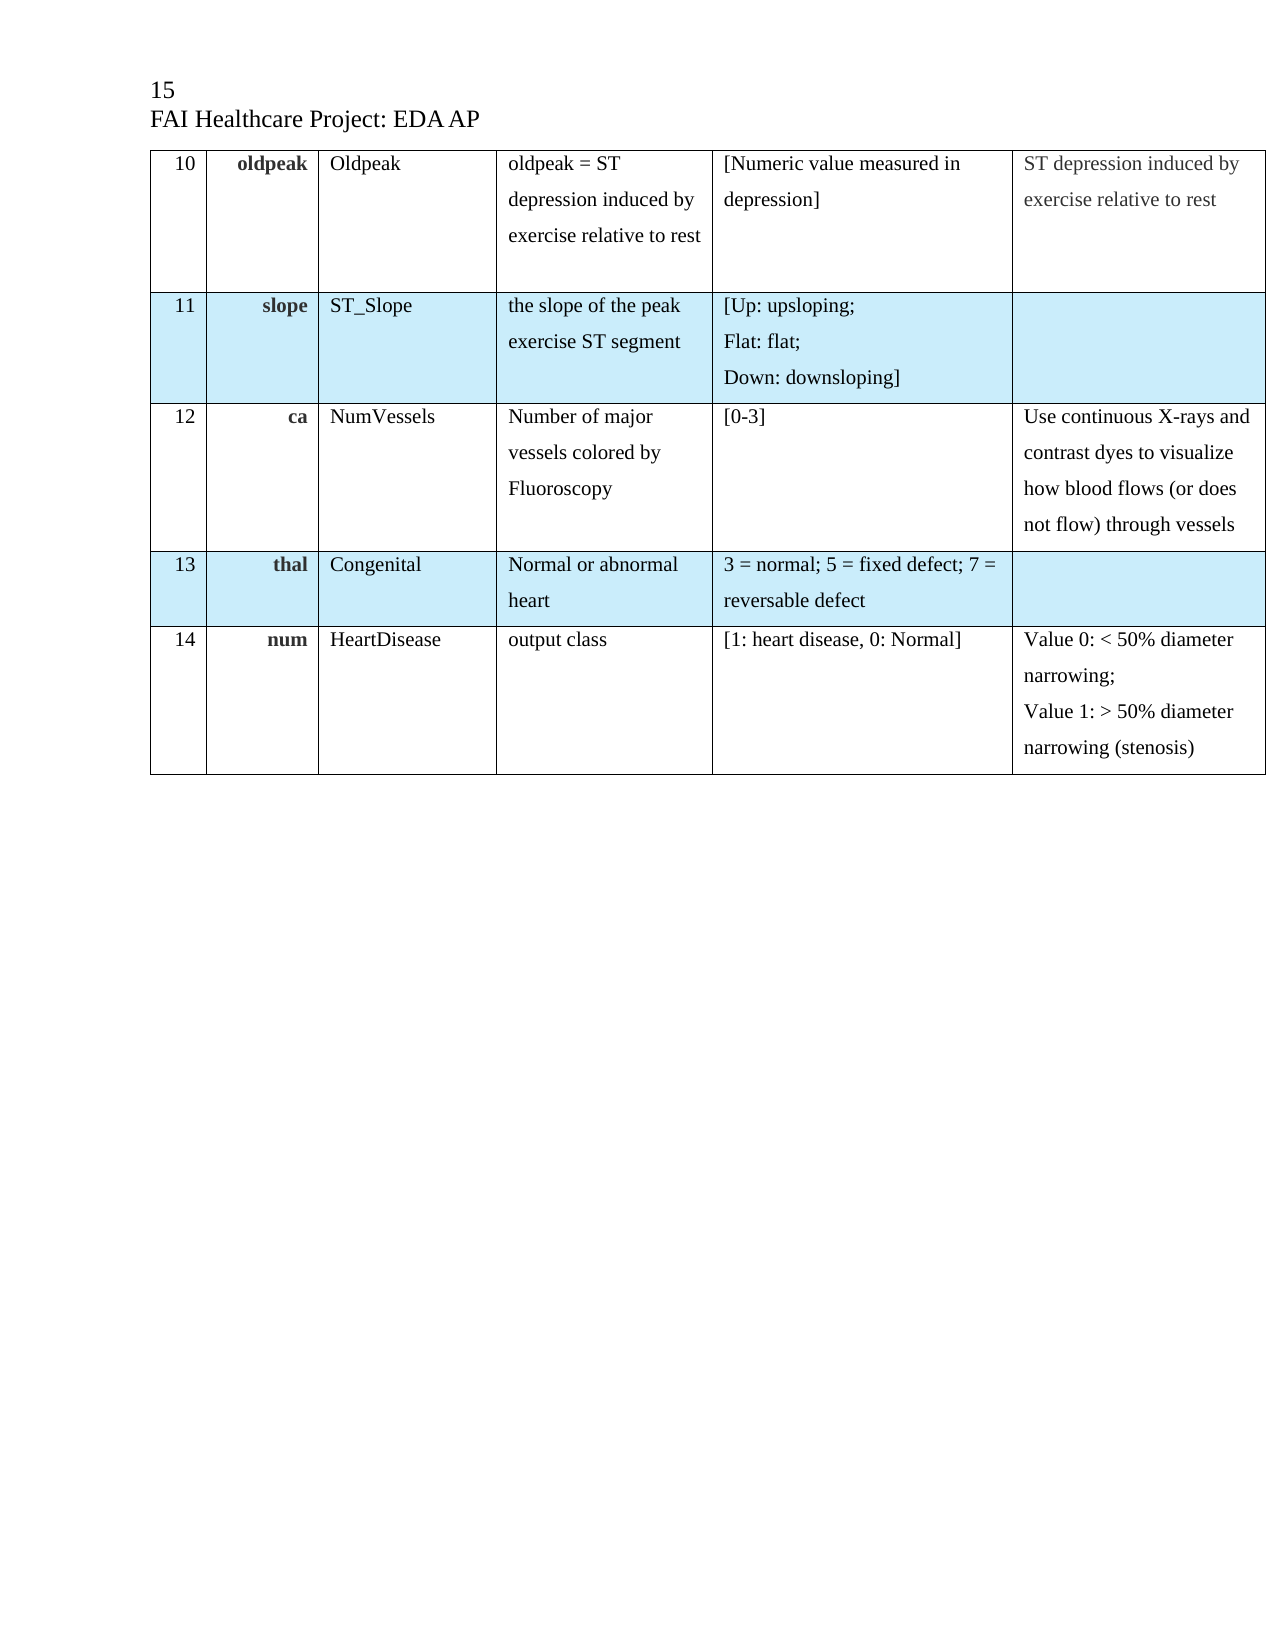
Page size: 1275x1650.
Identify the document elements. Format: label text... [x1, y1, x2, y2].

table_cell oldpeak = ST depression induced by exercise relative to rest [497, 151, 712, 292]
table_cell [Up: upsloping; Flat: flat; Down: downsloping] [713, 293, 1012, 403]
table_cell Normal or abnormal heart [497, 552, 712, 626]
table_cell Value 0: < 50% diameter narrowing; Value 1: > 50% diameter narrowing (stenosis) [1013, 627, 1265, 773]
table_cell [0-3] [713, 404, 1012, 551]
table_cell ST depression induced by exercise relative to rest [1013, 151, 1265, 292]
table_cell [1013, 552, 1265, 626]
table_cell output class [497, 627, 712, 773]
table_cell oldpeak [207, 151, 318, 292]
table_cell 12 [151, 404, 206, 551]
table_cell [Numeric value measured in depression] [713, 151, 1012, 292]
table_cell 14 [151, 627, 206, 773]
table_cell 13 [151, 552, 206, 626]
table_cell thal [207, 552, 318, 626]
table_cell 10 [151, 151, 206, 292]
table_cell Use continuous X-rays and contrast dyes to visualize how blood flows (or does not flow) through vessels [1013, 404, 1265, 551]
table_cell Number of major vessels colored by Fluoroscopy [497, 404, 712, 551]
table_cell num [207, 627, 318, 773]
table_cell 3 = normal; 5 = fixed defect; 7 = reversable defect [713, 552, 1012, 626]
table_cell [1013, 293, 1265, 403]
table_cell ca [207, 404, 318, 551]
table_cell Congenital [319, 552, 496, 626]
table_cell ST_Slope [319, 293, 496, 403]
table_cell Oldpeak [319, 151, 496, 292]
table_cell slope [207, 293, 318, 403]
table_cell HeartDisease [319, 627, 496, 773]
table_cell 11 [151, 293, 206, 403]
table_cell the slope of the peak exercise ST segment [497, 293, 712, 403]
table_cell NumVessels [319, 404, 496, 551]
table_cell [1: heart disease, 0: Normal] [713, 627, 1012, 773]
